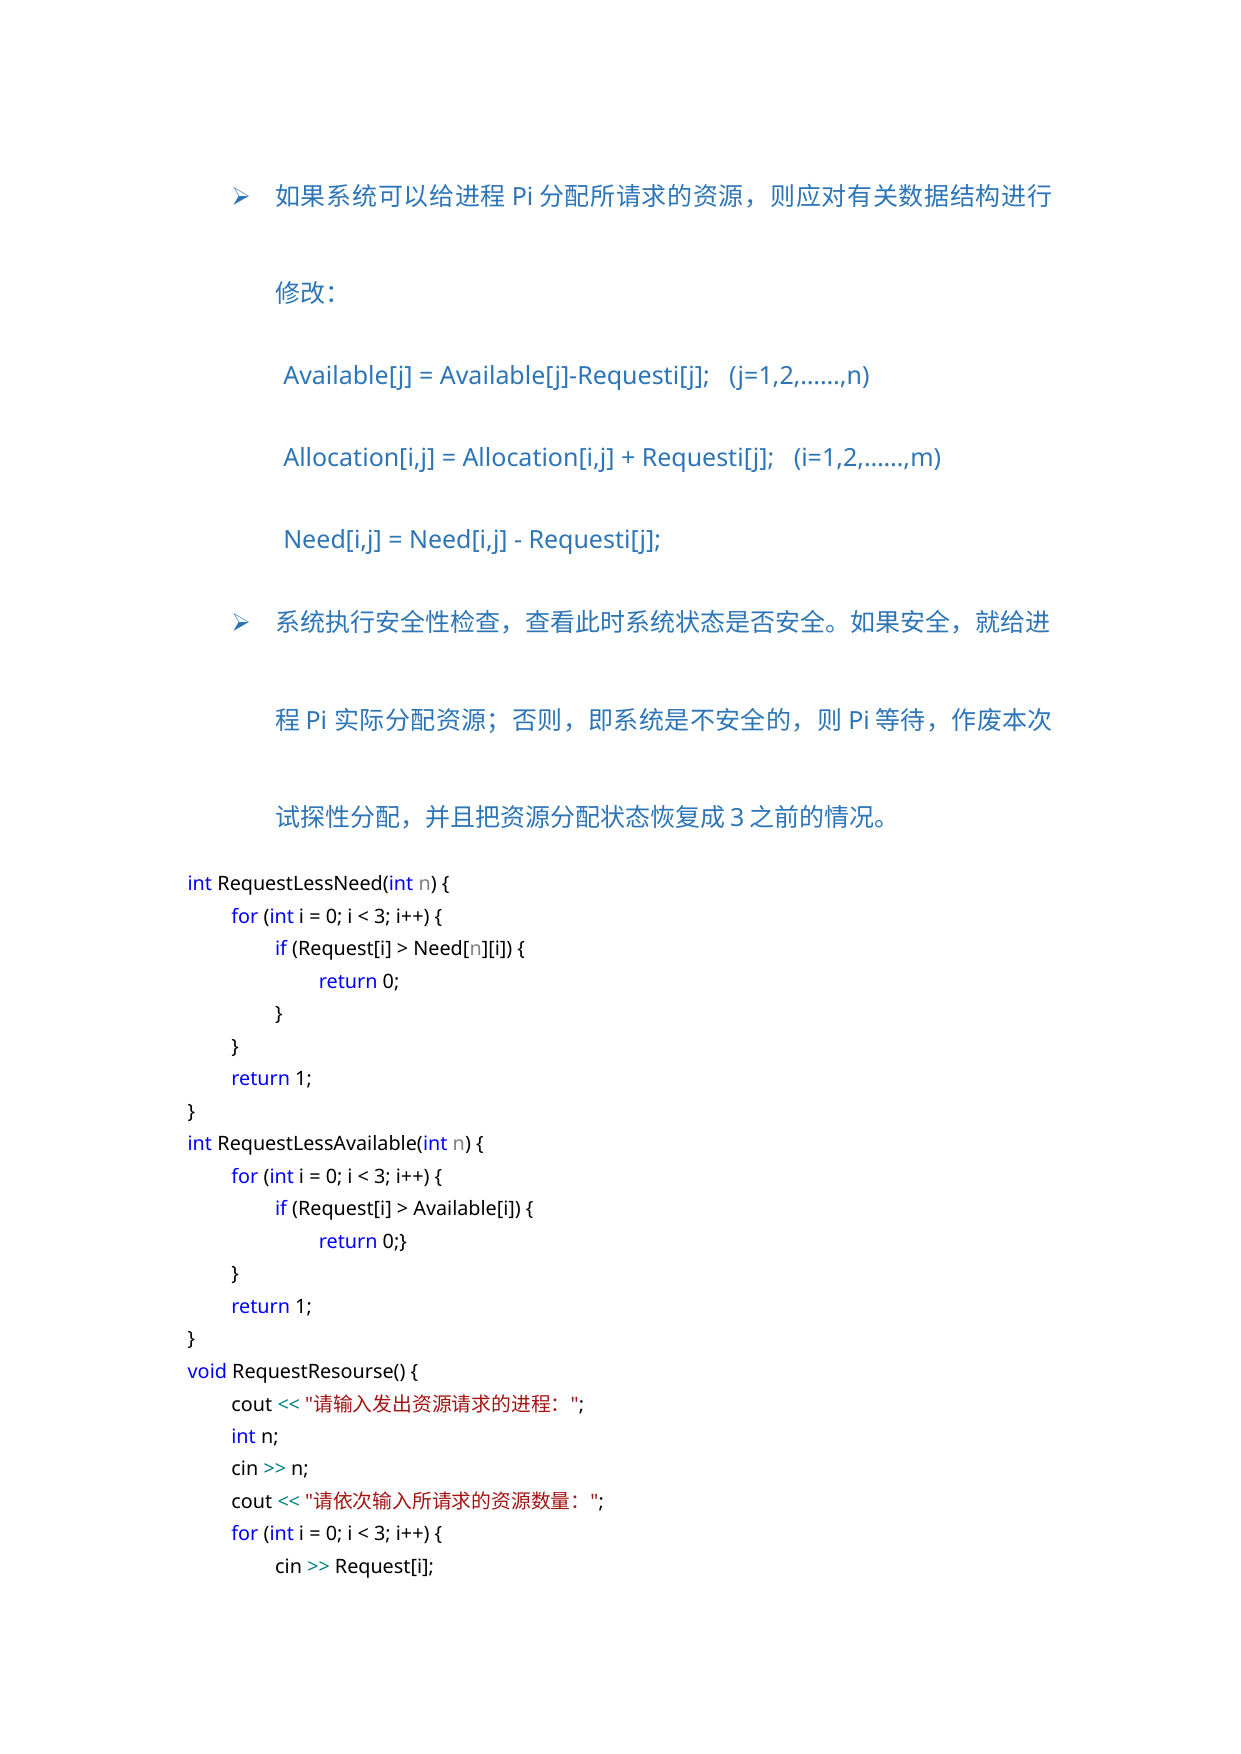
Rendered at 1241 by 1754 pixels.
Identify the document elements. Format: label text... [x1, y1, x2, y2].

text } [187, 1322, 1053, 1354]
text if (Request[i] > Available[i]) { [187, 1192, 1053, 1224]
text for (int i = 0; i < 3; i++) { [187, 1159, 1053, 1192]
text cout << "请输入发出资源请求的进程："; [187, 1387, 1053, 1419]
text if (Request[i] > Need[n][i]) { [187, 932, 1053, 964]
list Allocation[i,j] = Allocation[i,j] + Requesti[j]; (i=1,2,……,m) [231, 424, 1053, 489]
text return 0;} [187, 1224, 1053, 1257]
text } [187, 1094, 1053, 1127]
text return 0; [187, 964, 1053, 997]
list 系统执行安全性检查，查看此时系统状态是否安全。如果安全，就给进程Pi 实际分配资源；否则，即系统是不安全的，则Pi等待，作废本次试探性分配，并且把资源分配状态恢复成3之前的情况。 [231, 588, 1053, 848]
text return 1; [187, 1289, 1053, 1322]
text cin >> n; [187, 1452, 1053, 1484]
text cout << "请依次输入所请求的资源数量："; [187, 1484, 1053, 1517]
list 如果系统可以给进程Pi分配所请求的资源，则应对有关数据结构进行修改： [231, 162, 1053, 324]
list Need[i,j] = Need[i,j] - Requesti[j]; [231, 507, 1053, 572]
text int RequestLessNeed(int n) { [187, 867, 1053, 899]
list Available[j] = Available[j]-Requesti[j]; (j=1,2,……,n) [231, 343, 1053, 408]
text int n; [187, 1419, 1053, 1452]
text cin >> Request[i]; [187, 1549, 1053, 1582]
text int RequestLessAvailable(int n) { [187, 1127, 1053, 1159]
text for (int i = 0; i < 3; i++) { [187, 1517, 1053, 1549]
text return 1; [187, 1062, 1053, 1094]
text for (int i = 0; i < 3; i++) { [187, 899, 1053, 932]
text } [187, 1029, 1053, 1062]
text } [187, 1257, 1053, 1289]
text void RequestResourse() { [187, 1354, 1053, 1387]
text } [187, 997, 1053, 1029]
